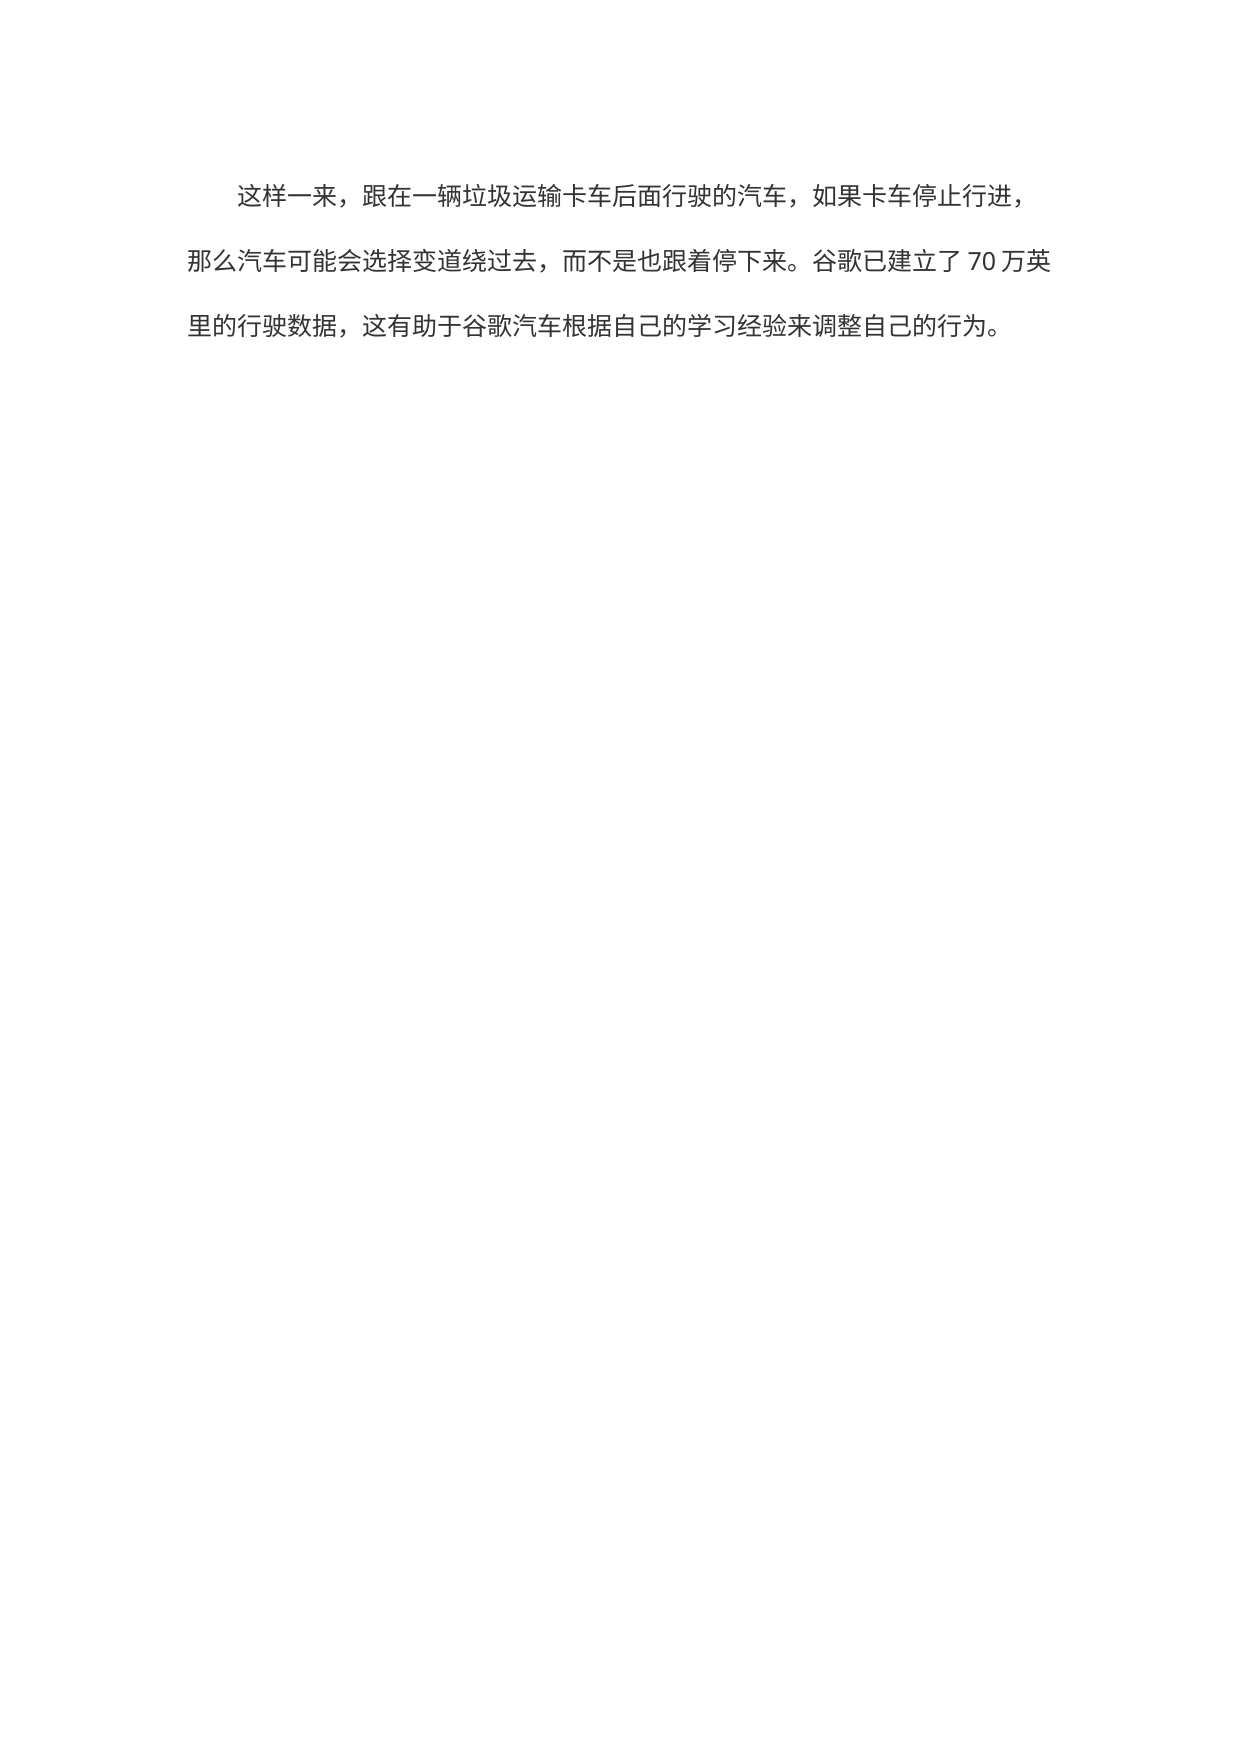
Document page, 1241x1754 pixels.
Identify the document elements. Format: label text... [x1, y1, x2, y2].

text 这样一来，跟在一辆垃圾运输卡车后面行驶的汽车，如果卡车停止行进，那么汽车可能会选择变道绕过去，而不是也跟着停下来。谷歌已建立了70万英里的行驶数据，这有助于谷歌汽车根据自己的学习经验来调整自己的行为。 [187, 162, 1053, 357]
